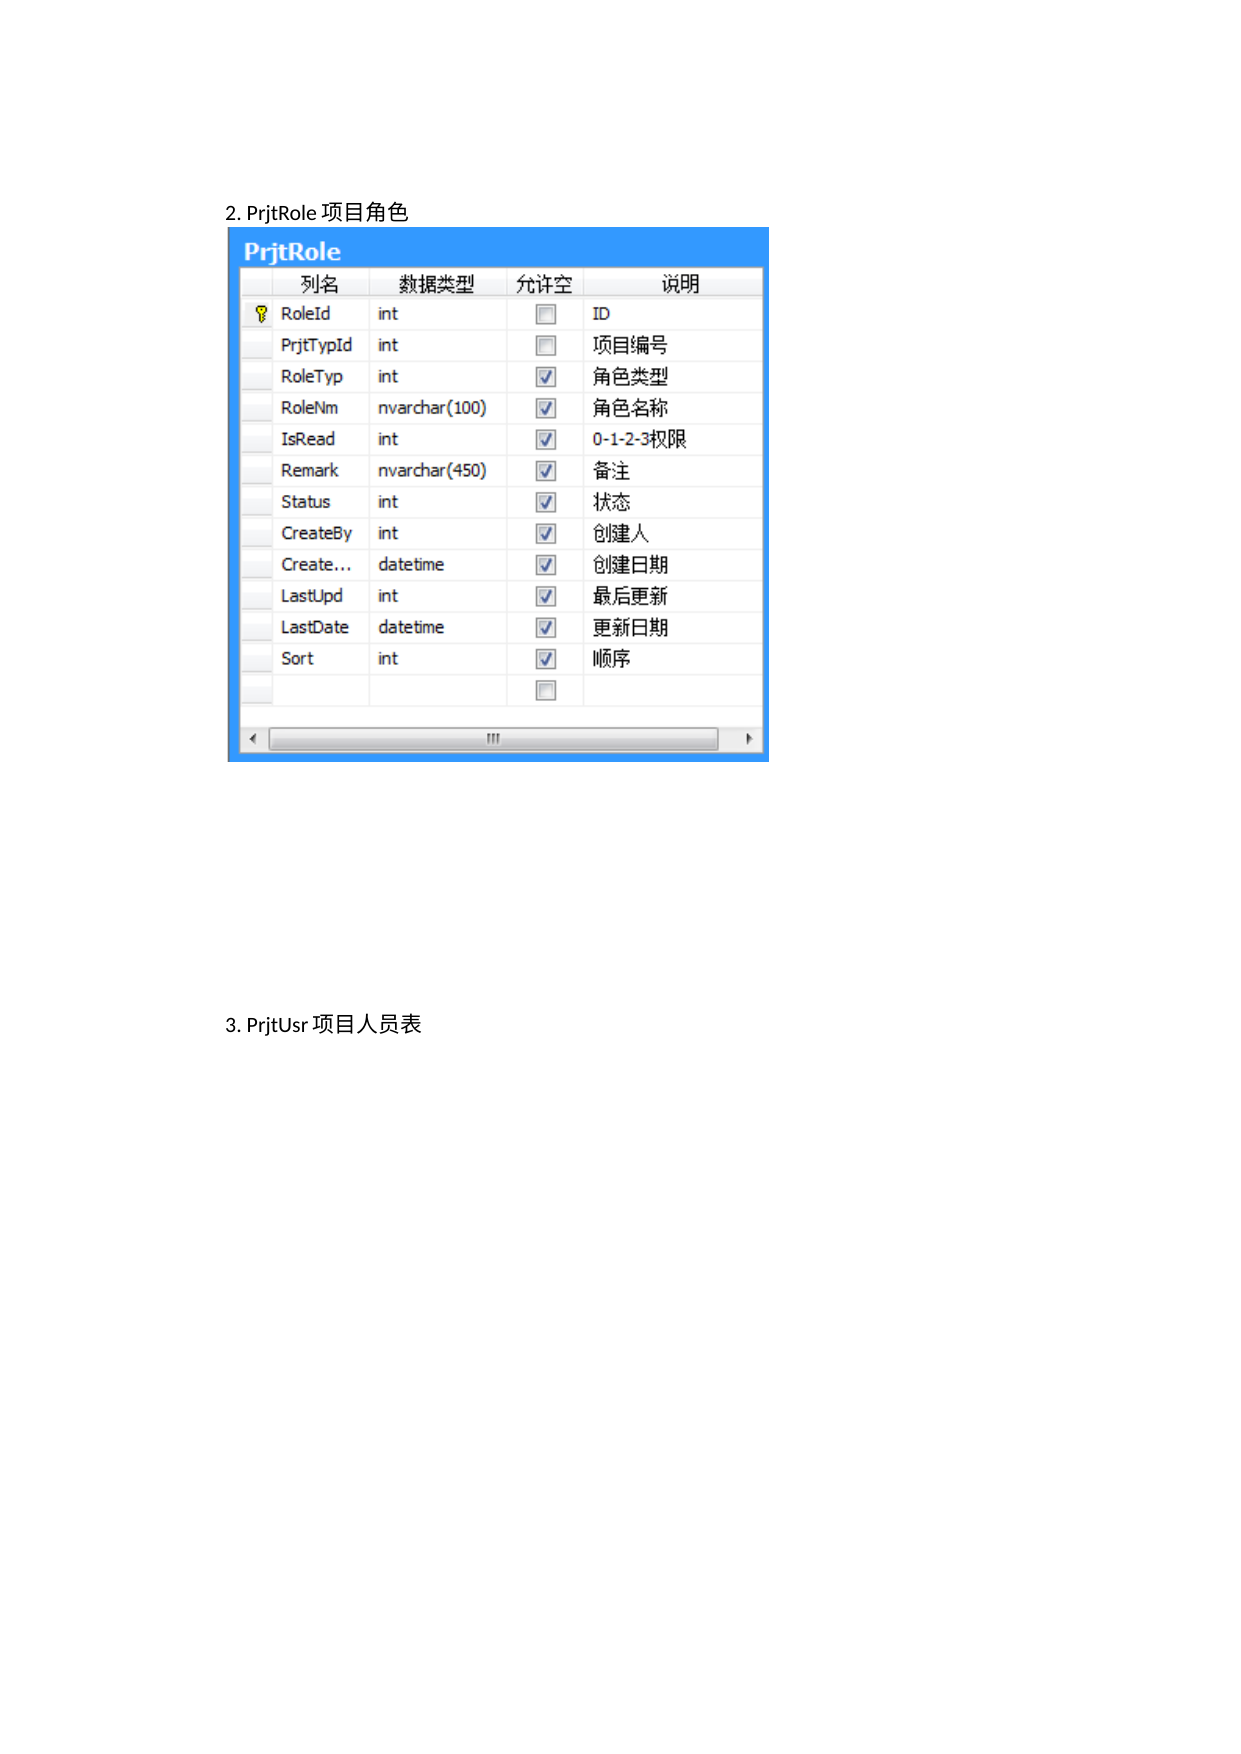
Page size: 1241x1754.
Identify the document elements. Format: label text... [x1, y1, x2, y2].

list 3. PrjtUsr项目人员表 [225, 1007, 1053, 1039]
picture [225, 227, 769, 762]
list 2. PrjtRole项目角色 [225, 194, 1053, 227]
